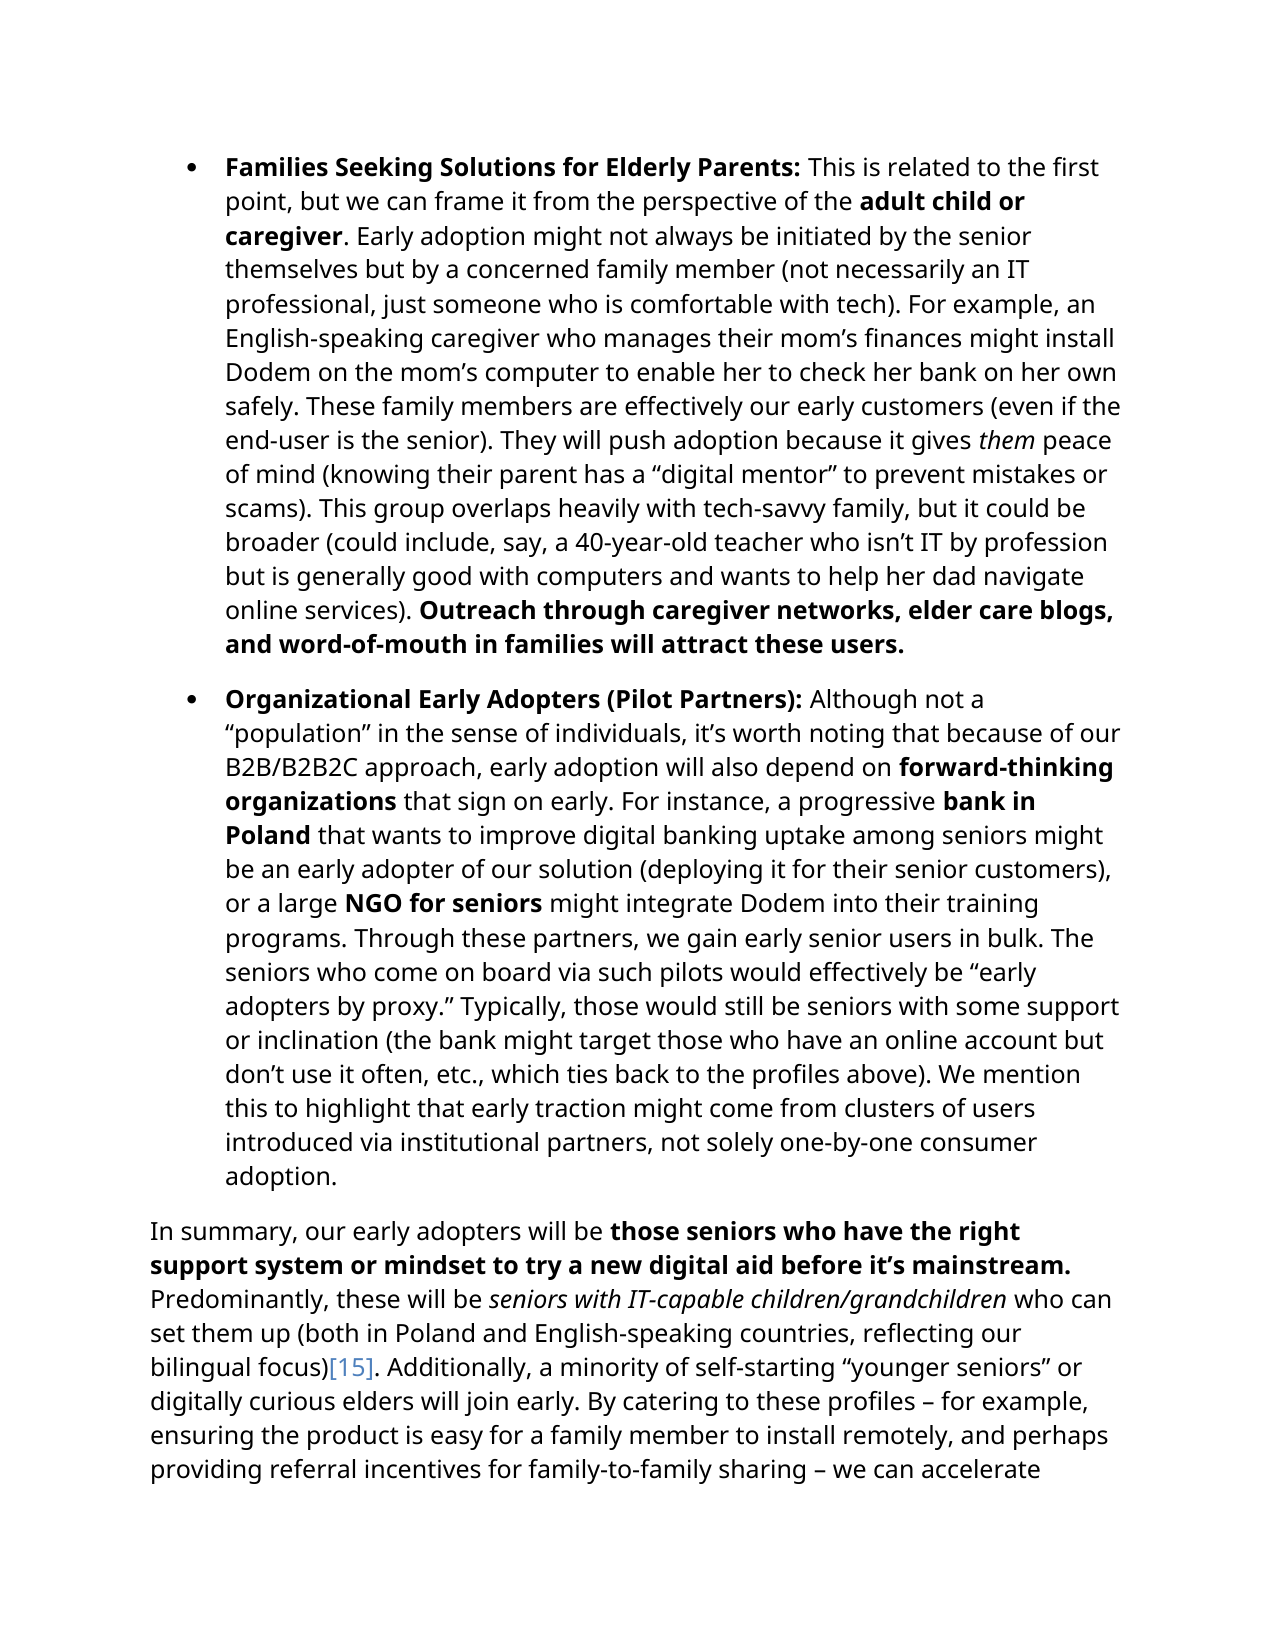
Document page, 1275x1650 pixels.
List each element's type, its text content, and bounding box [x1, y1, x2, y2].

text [150, 1213, 1125, 1486]
list Families Seeking Solutions for Elderly Parents: This is related to the first point, but we can frame it from the perspective of the adult child or caregiver. Early adoption might not always be initiated by the senior themselves but by a concerned family member (not necessarily an IT professional, just someone who is comfortable with tech). For example, an English-speaking caregiver who manages their mom’s finances might install Dodem on the mom’s computer to enable her to check her bank on her own safely. These family members are effectively our early customers (even if the end-user is the senior). They will push adoption because it gives them peace of mind (knowing their parent has a “digital mentor” to prevent mistakes or scams). This group overlaps heavily with tech-savvy family, but it could be broader (could include, say, a 40-year-old teacher who isn’t IT by profession but is generally good with computers and wants to help her dad navigate online services). Outreach through caregiver networks, elder care blogs, and word-of-mouth in families will attract these users. [187, 150, 1125, 661]
list Organizational Early Adopters (Pilot Partners): Although not a “population” in the sense of individuals, it’s worth noting that because of our B2B/B2B2C approach, early adoption will also depend on forward-thinking organizations that sign on early. For instance, a progressive bank in Poland that wants to improve digital banking uptake among seniors might be an early adopter of our solution (deploying it for their senior customers), or a large NGO for seniors might integrate Dodem into their training programs. Through these partners, we gain early senior users in bulk. The seniors who come on board via such pilots would effectively be “early adopters by proxy.” Typically, those would still be seniors with some support or inclination (the bank might target those who have an online account but don’t use it often, etc., which ties back to the profiles above). We mention this to highlight that early traction might come from clusters of users introduced via institutional partners, not solely one-by-one consumer adoption. [187, 682, 1125, 1193]
